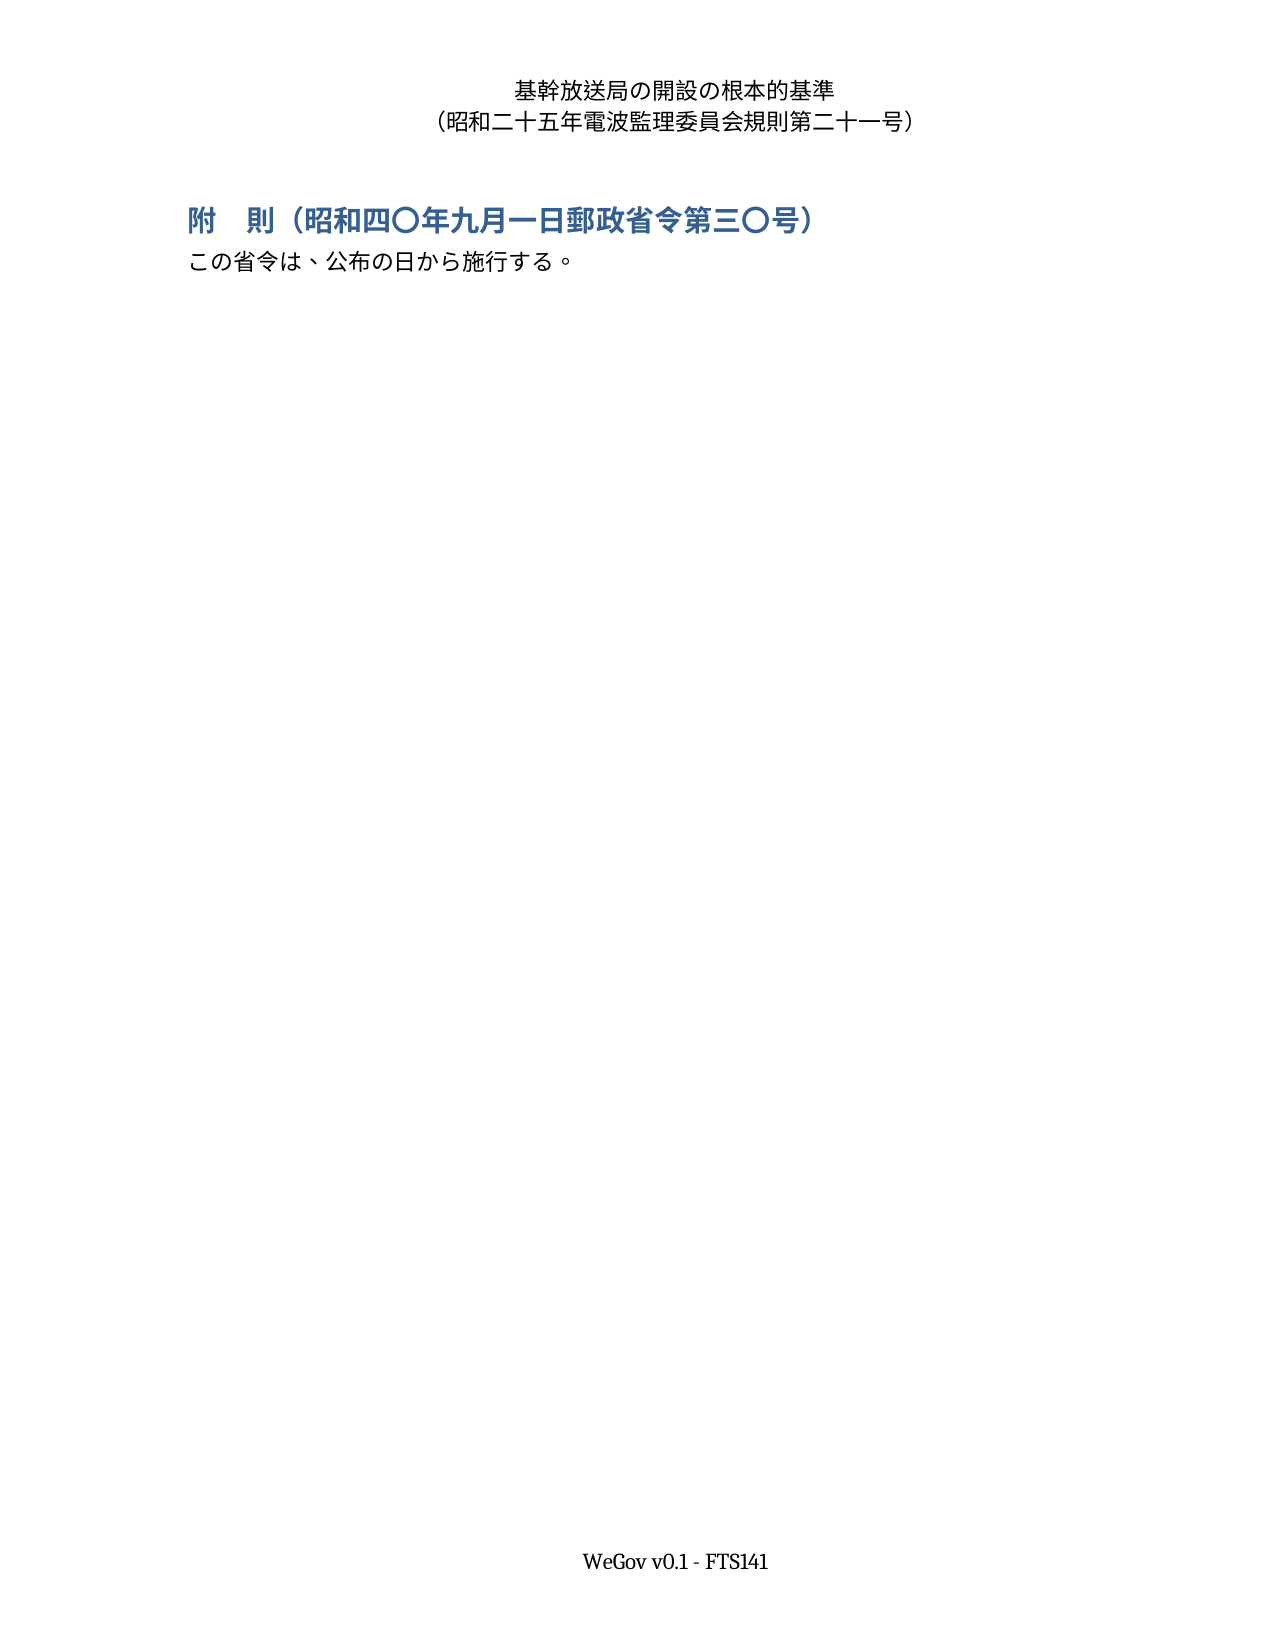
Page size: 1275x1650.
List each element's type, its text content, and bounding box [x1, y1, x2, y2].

subtitle 附 則（昭和四〇年九月一日郵政省令第三〇号） [187, 200, 1087, 240]
text この省令は、公布の日から施行する。 [187, 246, 1087, 277]
